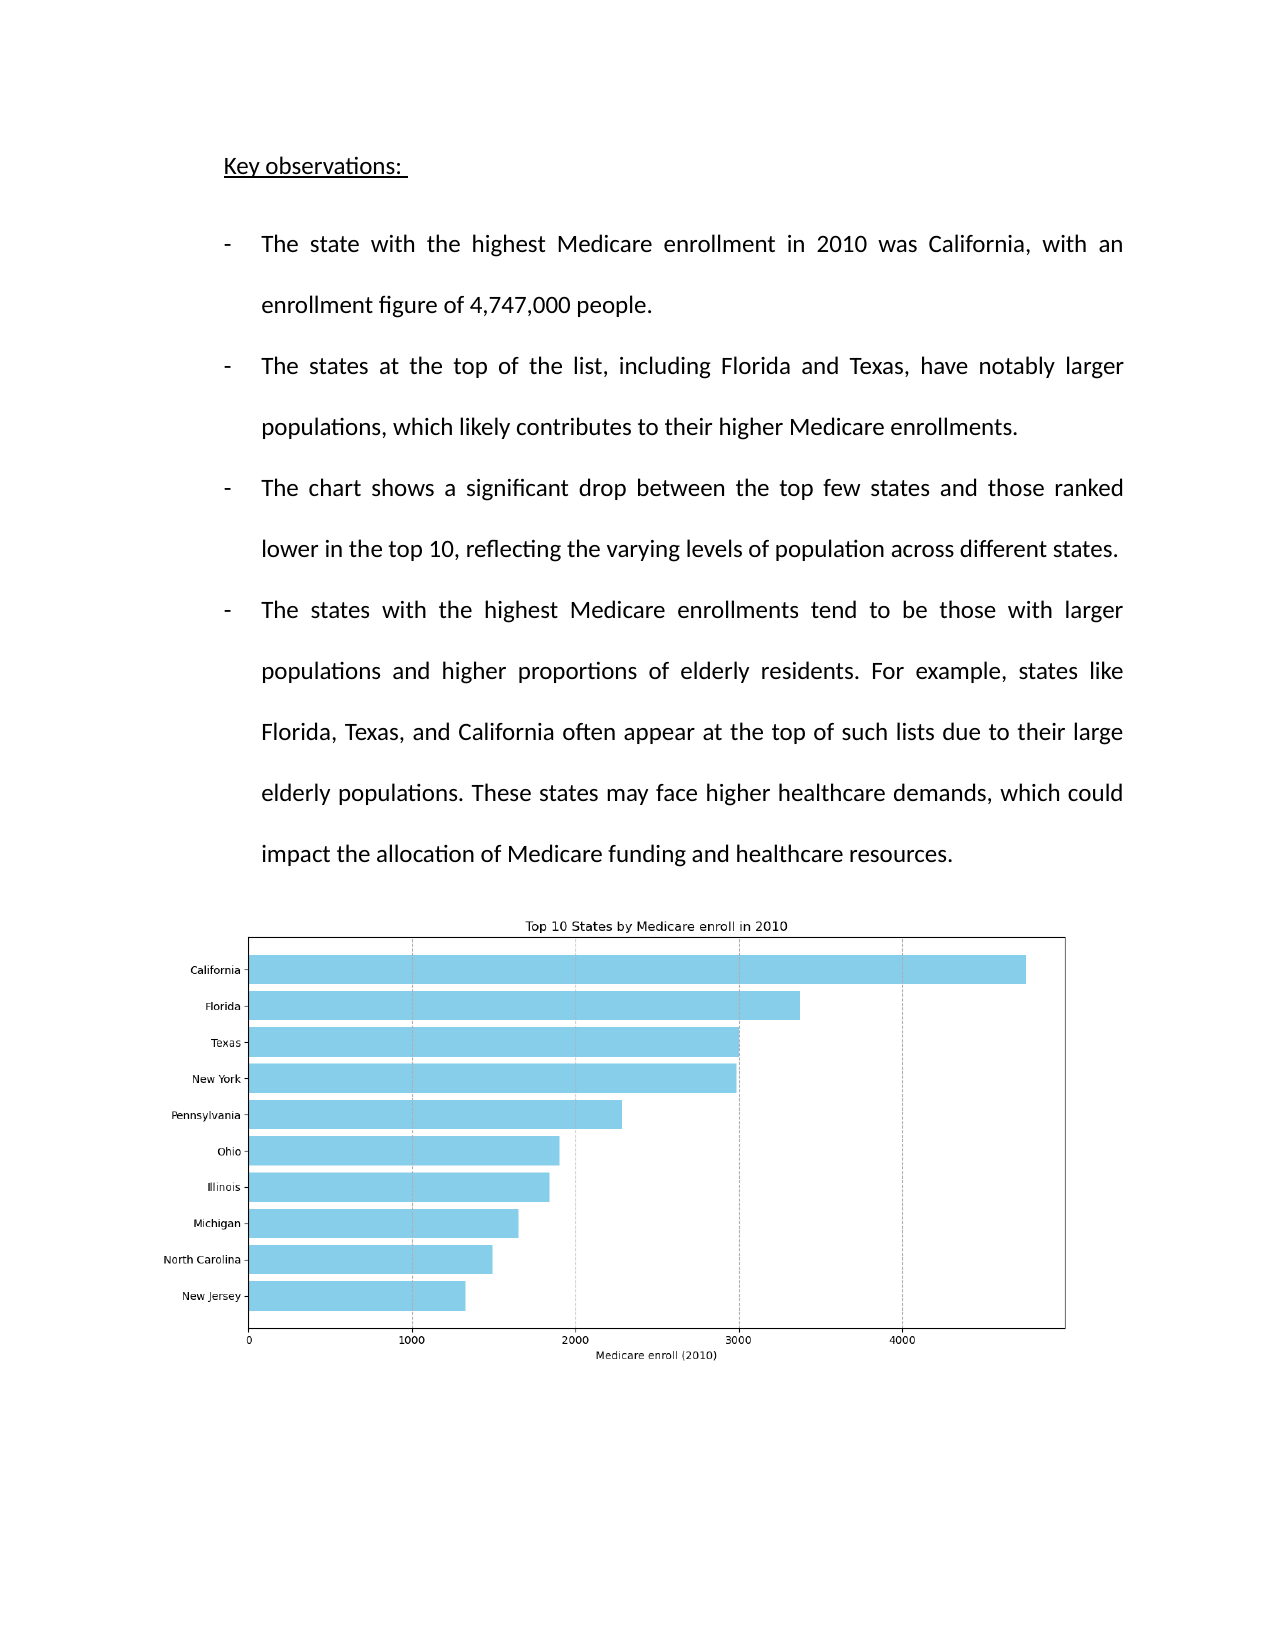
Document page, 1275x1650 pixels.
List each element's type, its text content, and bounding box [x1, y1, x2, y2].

list The states with the highest Medicare enrollments tend to be those with larger populations and higher proportions of elderly residents. For example, states like Florida, Texas, and California often appear at the top of such lists due to their large elderly populations. These states may face higher healthcare demands, which could impact the allocation of Medicare funding and healthcare resources. [223, 594, 1125, 869]
text Key observations: [150, 150, 1125, 181]
list The chart shows a significant drop between the top few states and those ranked lower in the top 10, reflecting the varying levels of population across different states. [223, 472, 1125, 563]
picture [150, 915, 1125, 1372]
list The state with the highest Medicare enrollment in 2010 was California, with an enrollment figure of 4,747,000 people. [223, 228, 1125, 319]
list The states at the top of the list, including Florida and Texas, have notably larger populations, which likely contributes to their higher Medicare enrollments. [223, 350, 1125, 441]
